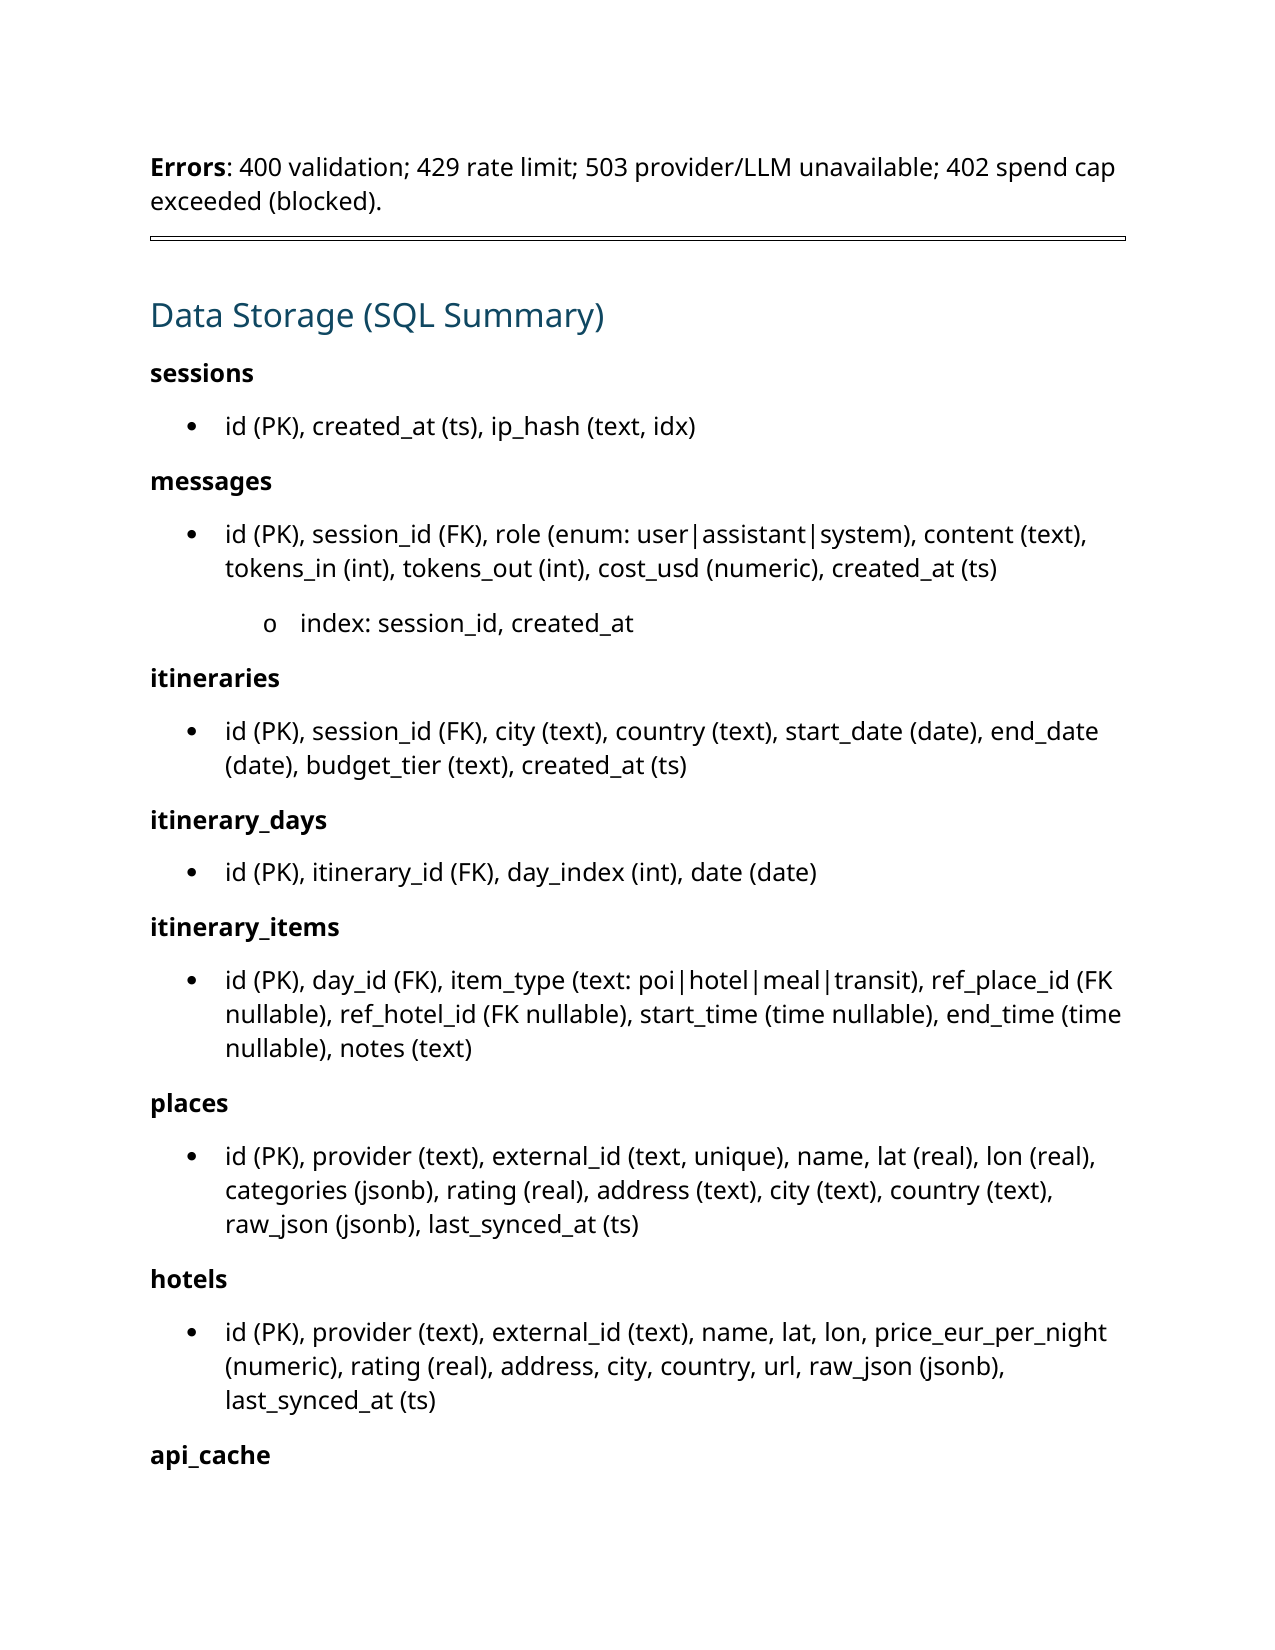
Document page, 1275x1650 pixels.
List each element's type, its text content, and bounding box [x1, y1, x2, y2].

list index: session_id, created_at [262, 605, 1125, 640]
list id (PK), itinerary_id (FK), day_index (int), date (date) [187, 855, 1125, 889]
text places [150, 1086, 1125, 1120]
text api_cache [150, 1437, 1125, 1472]
list id (PK), session_id (FK), city (text), country (text), start_date (date), end_date (date), budget_tier (text), created_at (ts) [187, 713, 1125, 781]
list id (PK), day_id (FK), item_type (text: poi|hotel|meal|transit), ref_place_id (FK nullable), ref_hotel_id (FK nullable), start_time (time nullable), end_time (time nullable), notes (text) [187, 963, 1125, 1065]
list id (PK), provider (text), external_id (text, unique), name, lat (real), lon (real), categories (jsonb), rating (real), address (text), city (text), country (text), raw_json (jsonb), last_synced_at (ts) [187, 1139, 1125, 1241]
text itineraries [150, 661, 1125, 694]
text itinerary_items [150, 910, 1125, 944]
subtitle Data Storage (SQL Summary) [150, 292, 1125, 337]
text messages [150, 464, 1125, 498]
list id (PK), created_at (ts), ip_hash (text, idx) [187, 409, 1125, 443]
list id (PK), provider (text), external_id (text), name, lat, lon, price_eur_per_night (numeric), rating (real), address, city, country, url, raw_json (jsonb), last_synced_at (ts) [187, 1314, 1125, 1417]
text itinerary_days [150, 802, 1125, 836]
list id (PK), session_id (FK), role (enum: user|assistant|system), content (text), tokens_in (int), tokens_out (int), cost_usd (numeric), created_at (ts) [187, 516, 1125, 584]
text sessions [150, 356, 1125, 390]
text hotels [150, 1262, 1125, 1296]
text Errors: 400 validation; 429 rate limit; 503 provider/LLM unavailable; 402 spend cap exceeded (blocked). [150, 150, 1125, 218]
